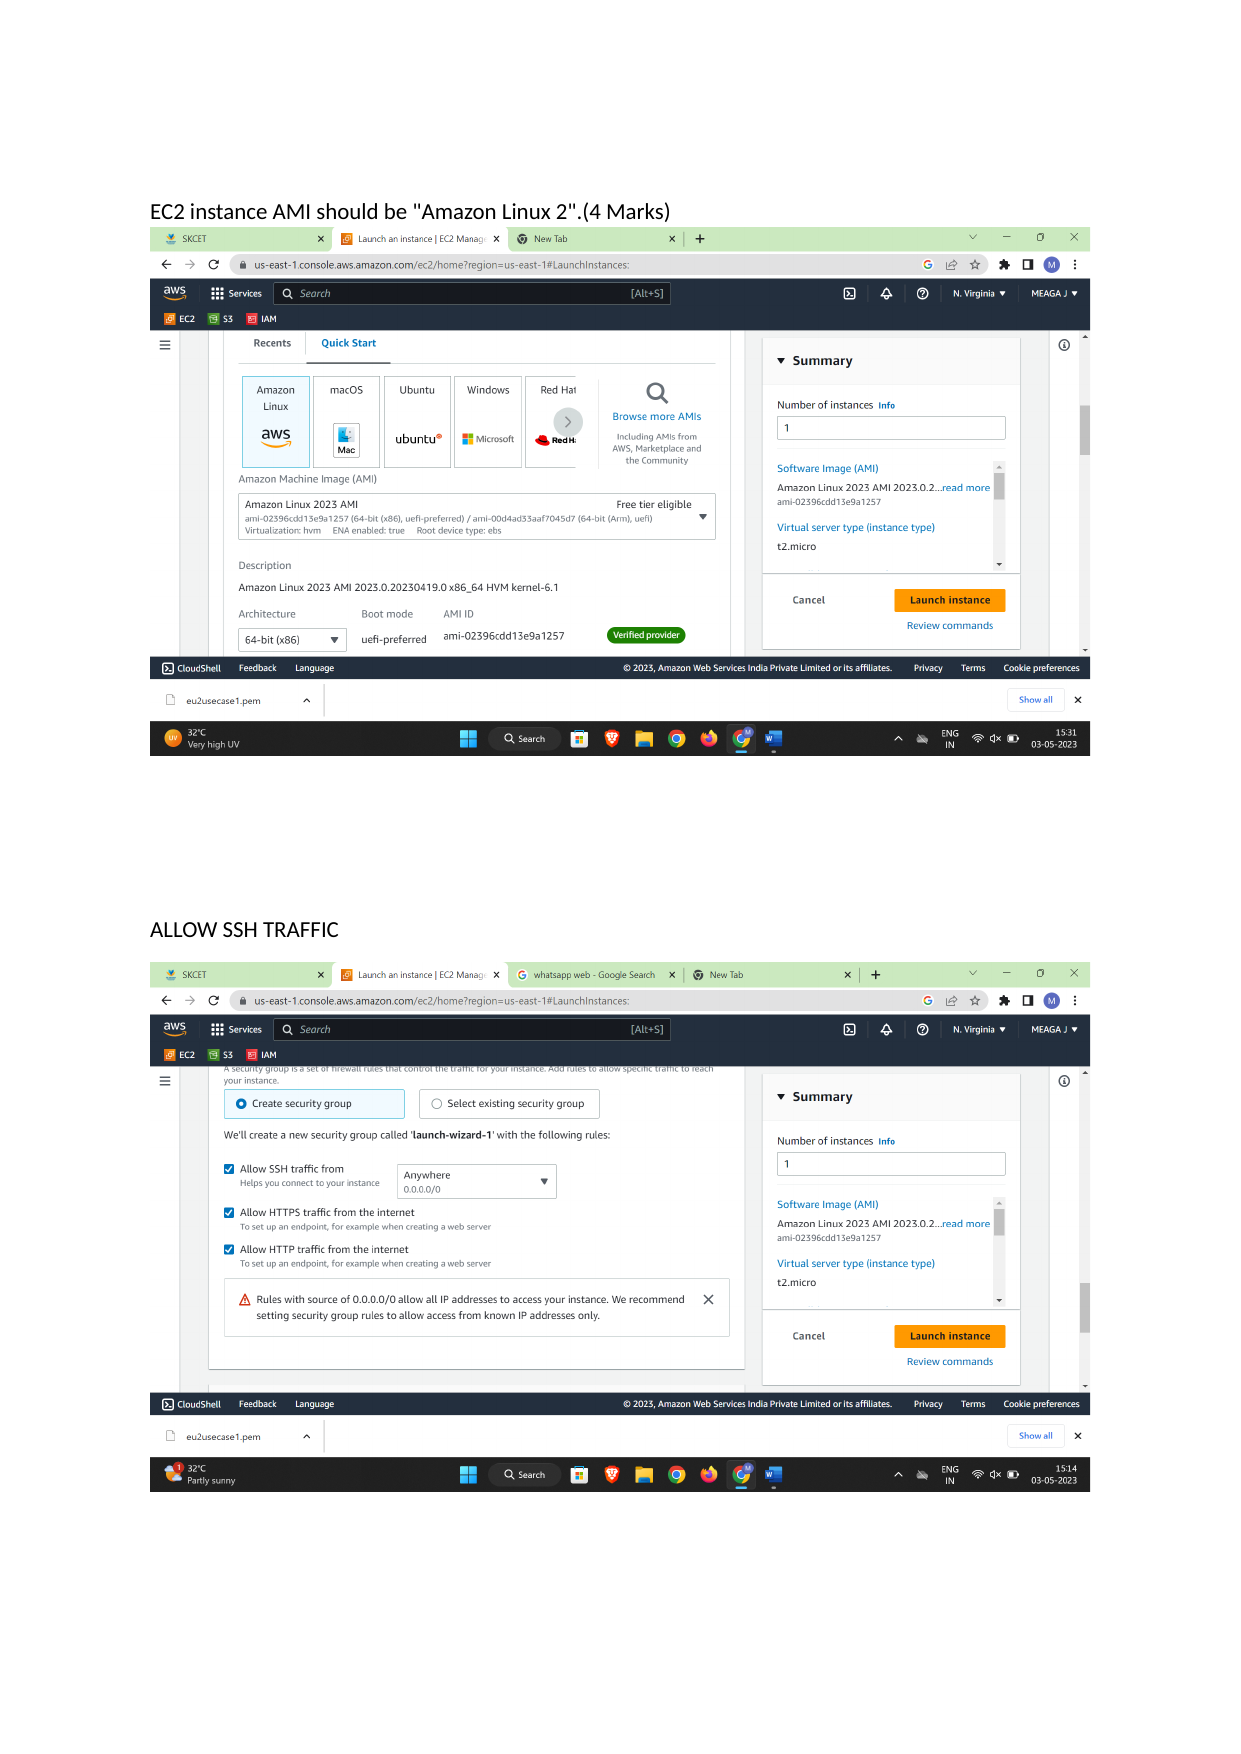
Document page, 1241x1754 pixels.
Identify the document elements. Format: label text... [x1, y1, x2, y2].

picture [150, 962, 1091, 1492]
text EC2 instance AMI should be "Amazon Linux 2".(4 Marks) [150, 197, 1090, 227]
picture [150, 227, 1091, 756]
text ALLOW SSH TRAFFIC [150, 915, 1090, 943]
